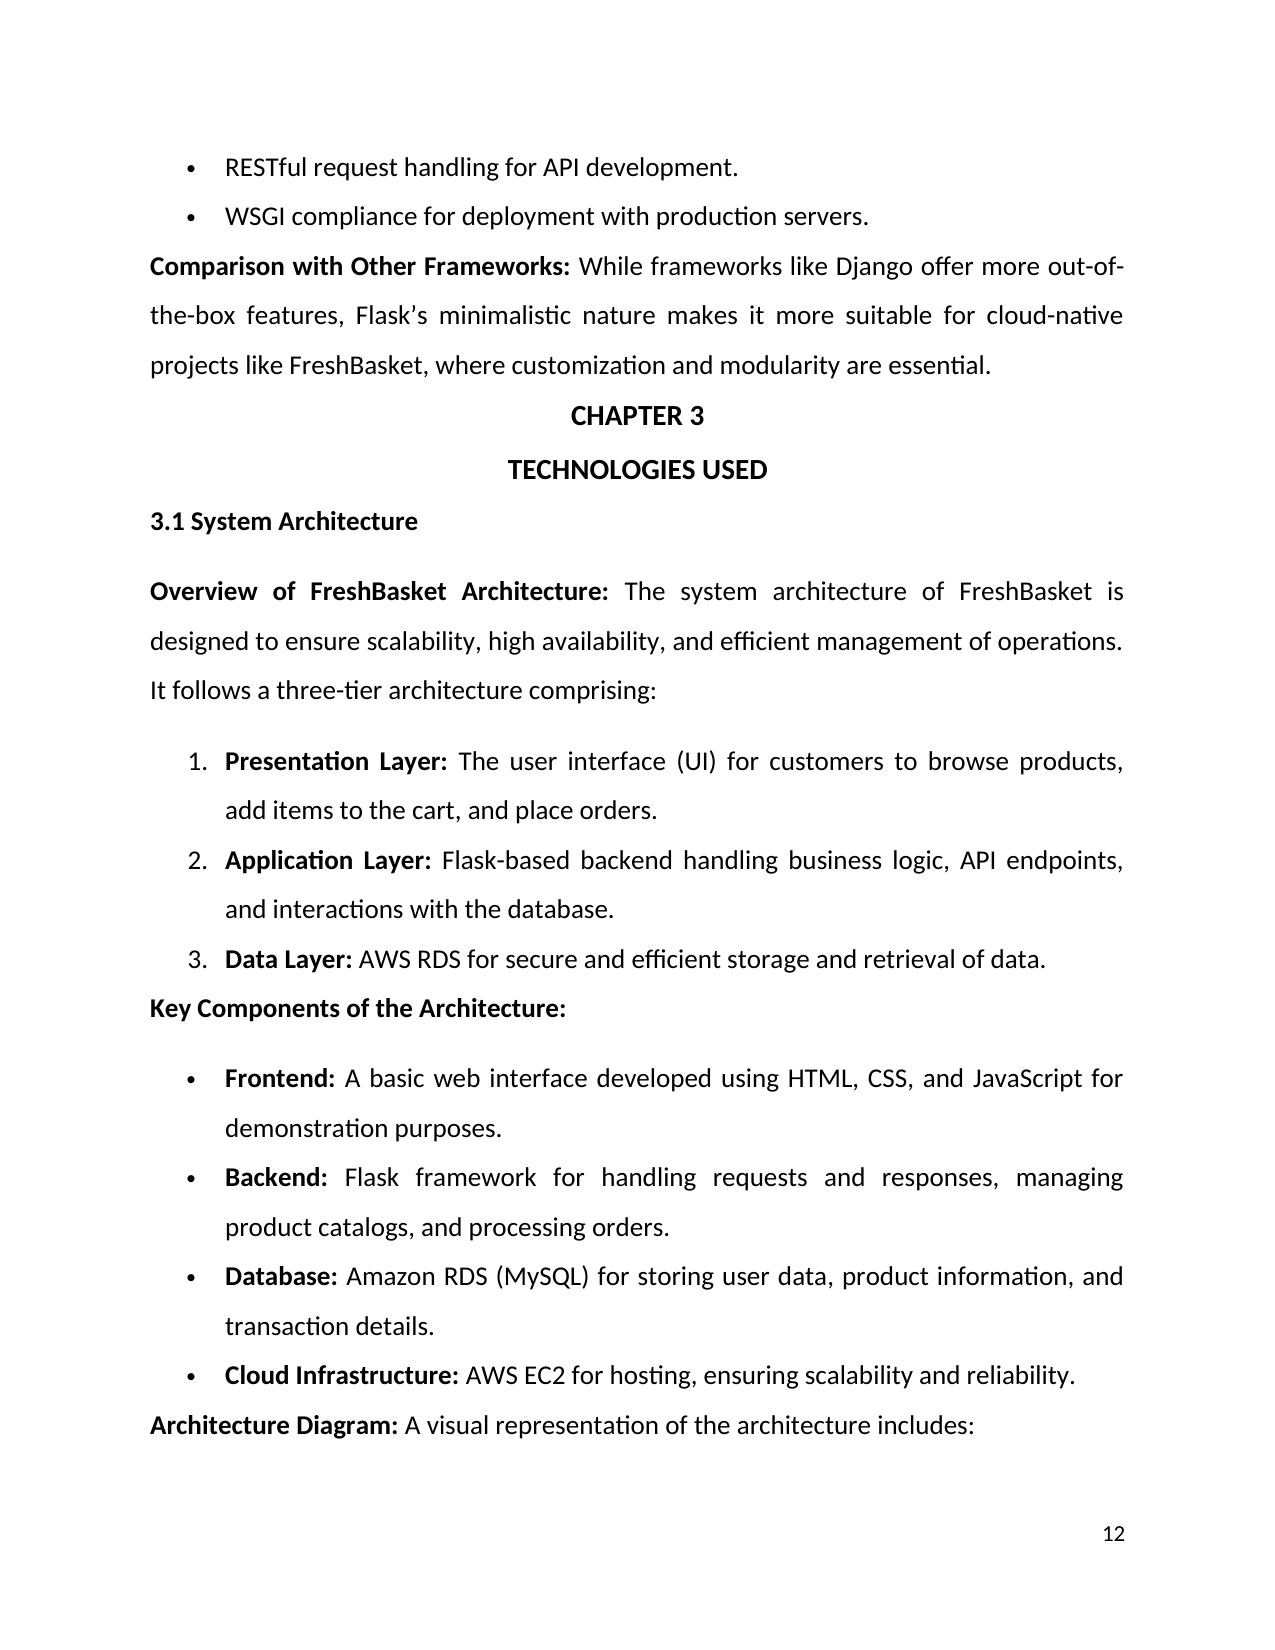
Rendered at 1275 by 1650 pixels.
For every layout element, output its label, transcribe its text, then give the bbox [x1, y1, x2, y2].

text Key Components of the Architecture: [150, 991, 1125, 1024]
list Database: Amazon RDS (MySQL) for storing user data, product information, and transaction details. [187, 1259, 1125, 1342]
text CHAPTER 3 [150, 397, 1125, 433]
text Comparison with Other Frameworks: While frameworks like Django offer more out-of-the-box features, Flask’s minimalistic nature makes it more suitable for cloud-native projects like FreshBasket, where customization and modularity are essential. [150, 249, 1125, 381]
list RESTful request handling for API development. [187, 150, 1125, 183]
text Architecture Diagram: A visual representation of the architecture includes: [150, 1408, 1125, 1441]
list Presentation Layer: The user interface (UI) for customers to browse products, add items to the cart, and place orders. [187, 744, 1125, 826]
text TECHNOLOGIES USED [150, 451, 1125, 486]
list Cloud Infrastructure: AWS EC2 for hosting, ensuring scalability and reliability. [187, 1358, 1125, 1391]
list WSGI compliance for deployment with production servers. [187, 199, 1125, 232]
list Data Layer: AWS RDS for secure and efficient storage and retrieval of data. [187, 942, 1125, 975]
text 3.1 System Architecture [150, 504, 1125, 537]
list Backend: Flask framework for handling requests and responses, managing product catalogs, and processing orders. [187, 1161, 1125, 1243]
list Application Layer: Flask-based backend handling business logic, API endpoints, and interactions with the database. [187, 843, 1125, 925]
list Frontend: A basic web interface developed using HTML, CSS, and JavaScript for demonstration purposes. [187, 1062, 1125, 1144]
text Overview of FreshBasket Architecture: The system architecture of FreshBasket is designed to ensure scalability, high availability, and efficient management of operations. It follows a three-tier architecture comprising: [150, 574, 1125, 707]
